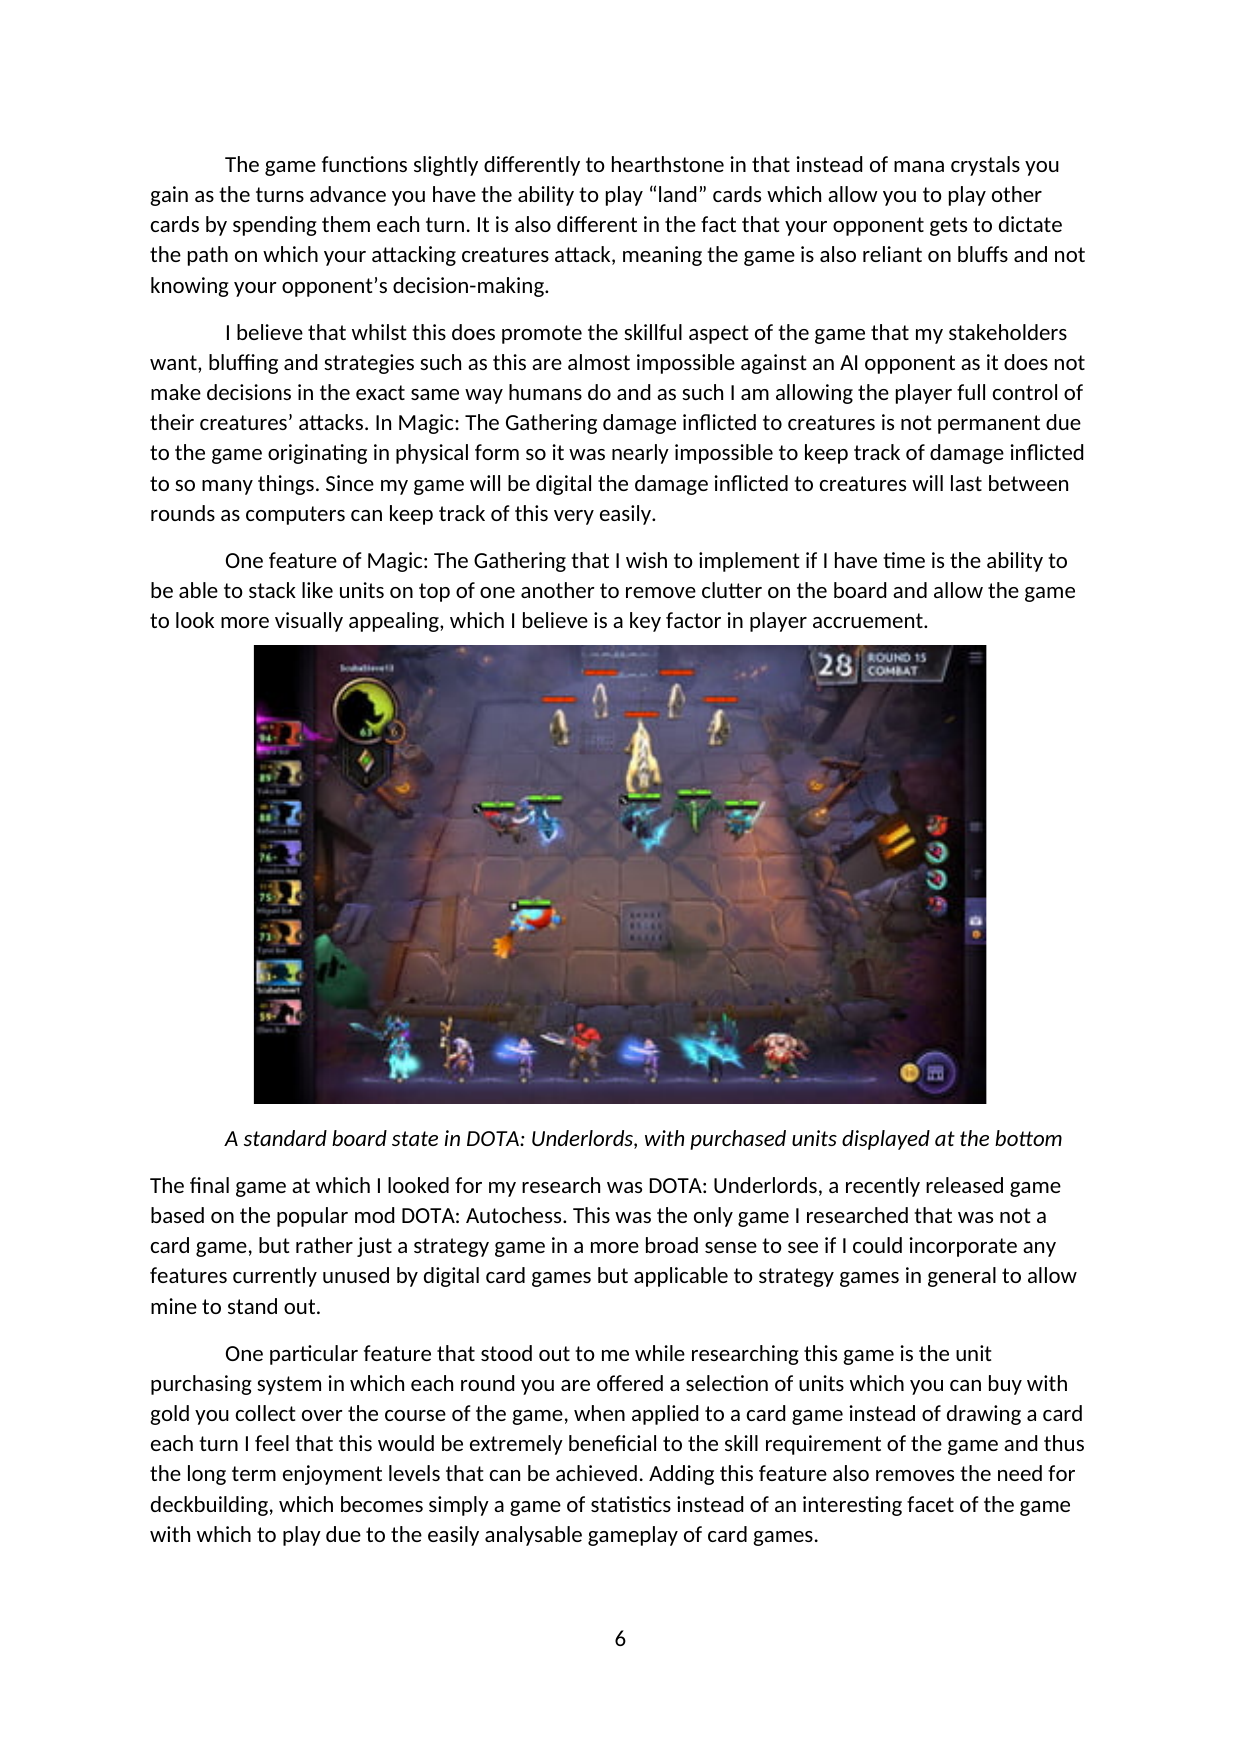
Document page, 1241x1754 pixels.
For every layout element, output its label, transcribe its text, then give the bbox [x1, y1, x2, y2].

text The game functions slightly differently to hearthstone in that instead of mana crystals you gain as the turns advance you have the ability to play “land” cards which allow you to play other cards by spending them each turn. It is also different in the fact that your opponent gets to dictate the path on which your attacking creatures attack, meaning the game is also reliant on bluffs and not knowing your opponent’s decision-making. [150, 150, 1090, 299]
text One particular feature that stood out to me while researching this game is the unit purchasing system in which each round you are offered a selection of units which you can buy with gold you collect over the course of the game, when applied to a card game instead of drawing a card each turn I feel that this would be extremely beneficial to the skill requirement of the game and thus the long term enjoyment levels that can be achieved. Adding this feature also removes the need for deckbuilding, which becomes simply a game of statistics instead of an interesting facet of the game with which to play due to the easily analysable gameplay of card games. [150, 1339, 1090, 1548]
picture [253, 645, 987, 1104]
text I believe that whilst this does promote the skillful aspect of the game that my stakeholders want, bluffing and strategies such as this are almost impossible against an AI opponent as it does not make decisions in the exact same way humans do and as such I am allowing the player full control of their creatures’ attacks. In Magic: The Gathering damage inflicted to creatures is not permanent due to the game originating in physical form so it was nearly impossible to keep track of damage inflicted to so many things. Since my game will be digital the damage inflicted to creatures will last between rounds as computers can keep track of this very easily. [150, 318, 1090, 527]
text The final game at which I looked for my research was DOTA: Underlords, a recently released game based on the popular mod DOTA: Autochess. This was the only game I researched that was not a card game, but rather just a strategy game in a more broad sense to see if I could incorporate any features currently unused by digital card games but applicable to strategy games in general to allow mine to stand out. [150, 1171, 1090, 1320]
text One feature of Magic: The Gathering that I wish to implement if I have time is the ability to be able to stack like units on top of one another to remove clutter on the board and allow the game to look more visually appealing, which I believe is a key factor in player accruement. [150, 546, 1090, 634]
